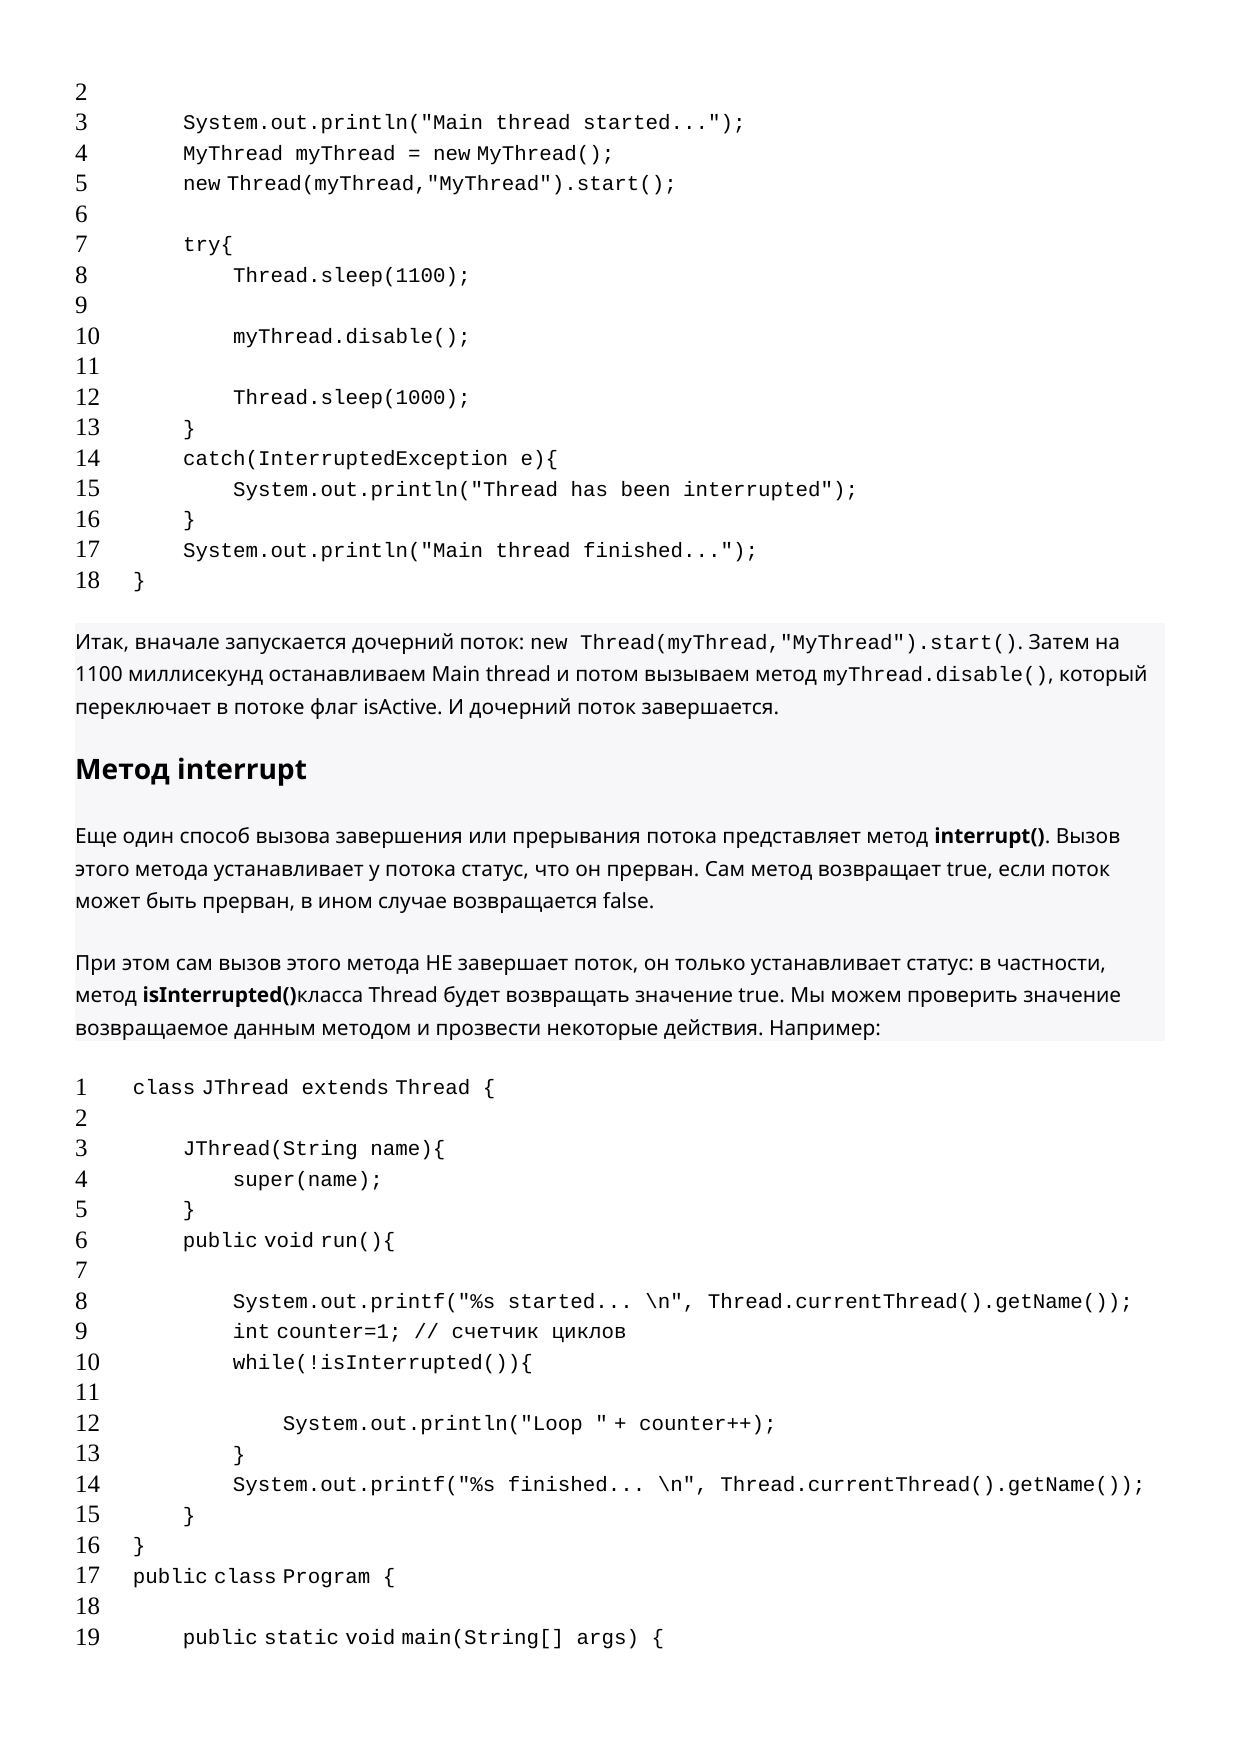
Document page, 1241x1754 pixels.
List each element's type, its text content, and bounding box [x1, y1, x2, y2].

text Метод interrupt [75, 750, 1165, 788]
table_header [133, 75, 1240, 594]
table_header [75, 75, 133, 594]
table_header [75, 1071, 133, 1650]
text Еще один способ вызова завершения или прерывания потока представляет метод interrupt(). Вызов этого метода устанавливает у потока статус, что он прерван. Сам метод возвращает true, если поток может быть прерван, в ином случае возвращается false. [75, 817, 1165, 915]
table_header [133, 1071, 1240, 1650]
text Итак, вначале запускается дочерний поток: new Thread(myThread,"MyThread").start(). Затем на 1100 миллисекунд останавливаем Main thread и потом вызываем метод myThread.disable(), который переключает в потоке флаг isActive. И дочерний поток завершается. [75, 623, 1165, 721]
text При этом сам вызов этого метода НЕ завершает поток, он только устанавливает статус: в частности, метод isInterrupted()класса Thread будет возвращать значение true. Мы можем проверить значение возвращаемое данным методом и прозвести некоторые действия. Например: [75, 944, 1165, 1041]
